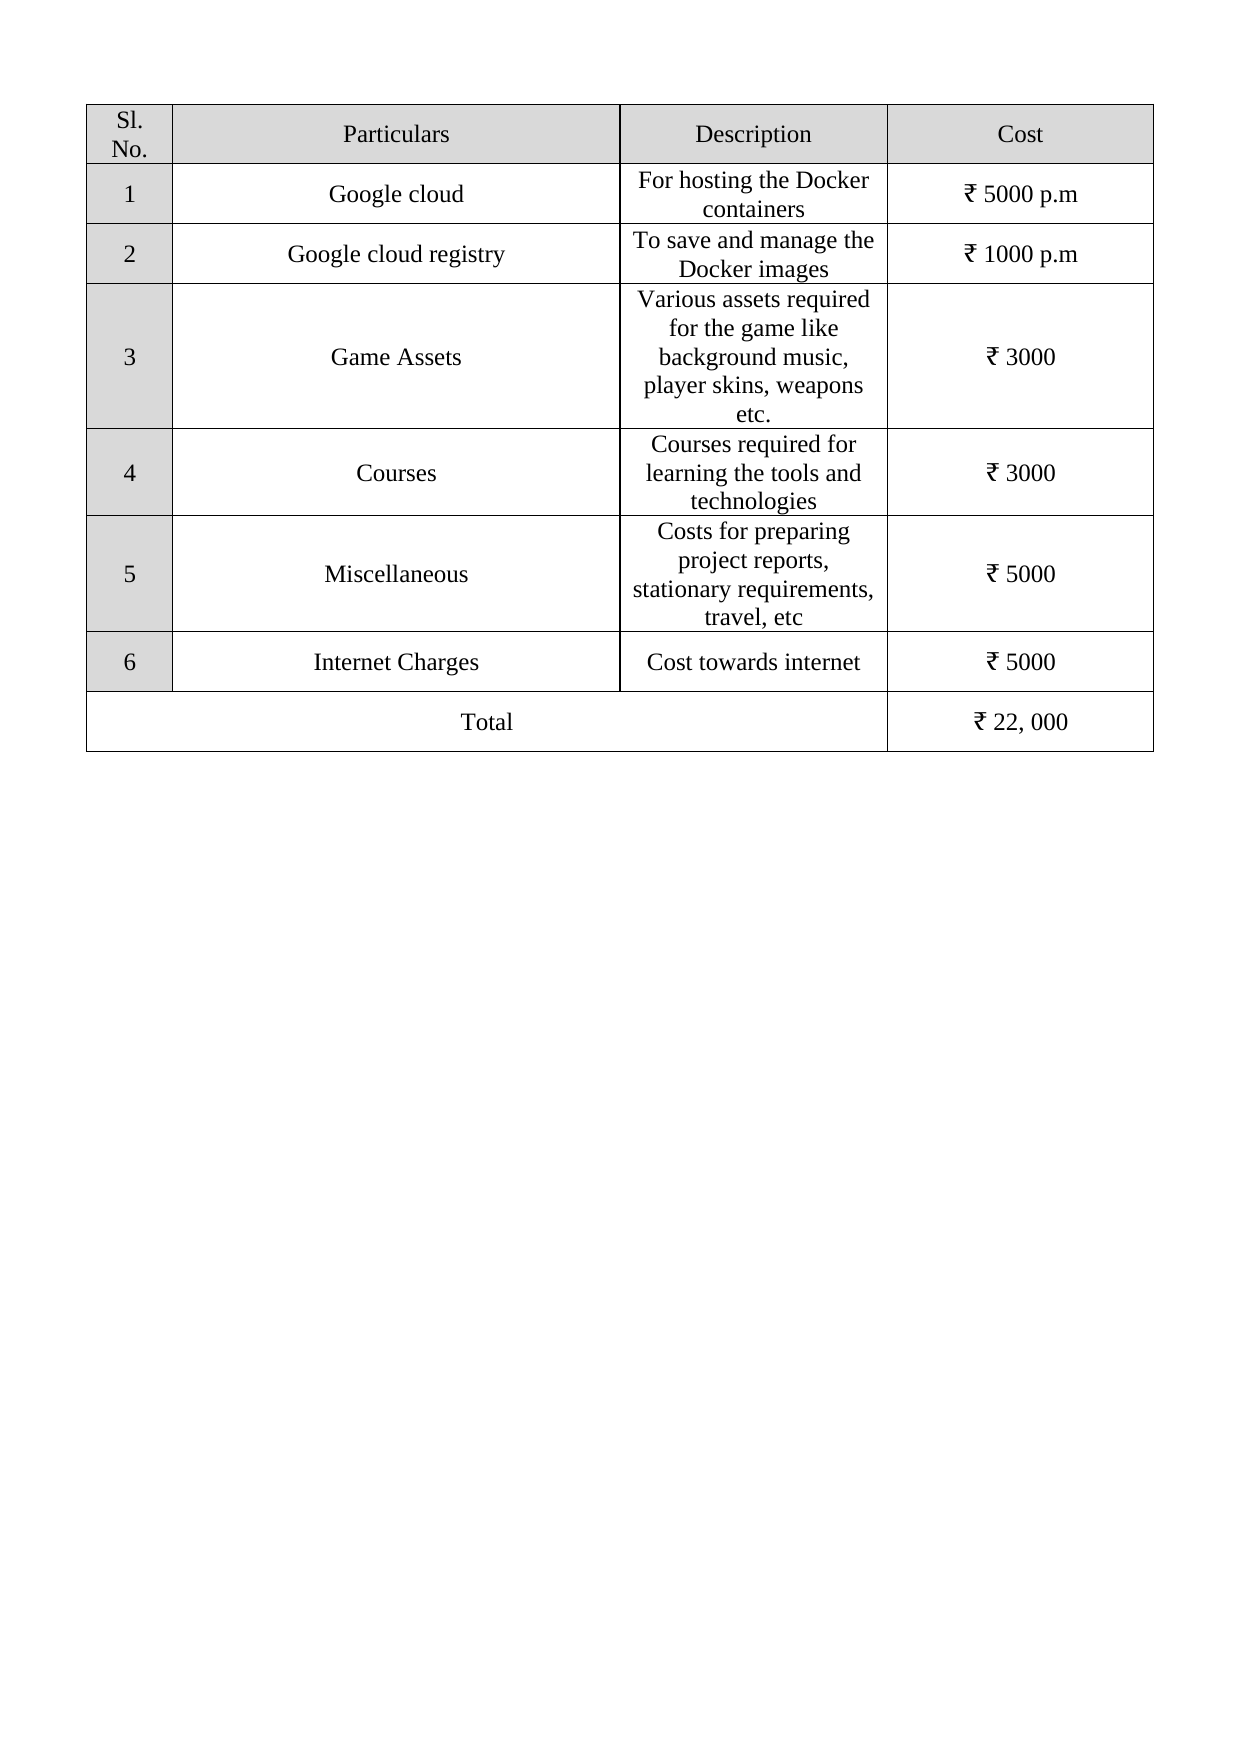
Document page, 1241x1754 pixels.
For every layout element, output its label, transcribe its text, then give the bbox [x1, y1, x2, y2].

table_cell Various assets required for the game like background music, player skins, weapons etc. [621, 284, 887, 428]
table_cell ₹ 5000 p.m [888, 164, 1153, 223]
table_cell ₹ 1000 p.m [888, 224, 1153, 283]
table_header Description [621, 105, 887, 163]
table_cell Google cloud registry [173, 224, 619, 283]
table_header Cost [888, 105, 1153, 163]
table_cell To save and manage the Docker images [621, 224, 887, 283]
table_cell ₹ 3000 [888, 429, 1153, 515]
table_cell Costs for preparing project reports, stationary requirements, travel, etc [621, 516, 887, 631]
table_cell Courses required for learning the tools and technologies [621, 429, 887, 515]
table_cell For hosting the Docker containers [621, 164, 887, 223]
table_cell ₹ 3000 [888, 284, 1153, 428]
table_header Particulars [173, 105, 619, 163]
table_cell 5 [87, 516, 172, 631]
table_cell Internet Charges [173, 632, 619, 691]
table_cell ₹ 22, 000 [888, 692, 1153, 751]
table_cell 1 [87, 164, 172, 223]
table_cell Cost towards internet [621, 632, 887, 691]
table_header Sl. No. [87, 105, 172, 163]
table_cell Google cloud [173, 164, 619, 223]
table_cell ₹ 5000 [888, 632, 1153, 691]
table_cell Total [87, 692, 887, 751]
table_cell 4 [87, 429, 172, 515]
table_cell Game Assets [173, 284, 619, 428]
table_cell 2 [87, 224, 172, 283]
table_cell 3 [87, 284, 172, 428]
table_cell Miscellaneous [173, 516, 619, 631]
table_cell 6 [87, 632, 172, 691]
table_cell Courses [173, 429, 619, 515]
table_cell ₹ 5000 [888, 516, 1153, 631]
